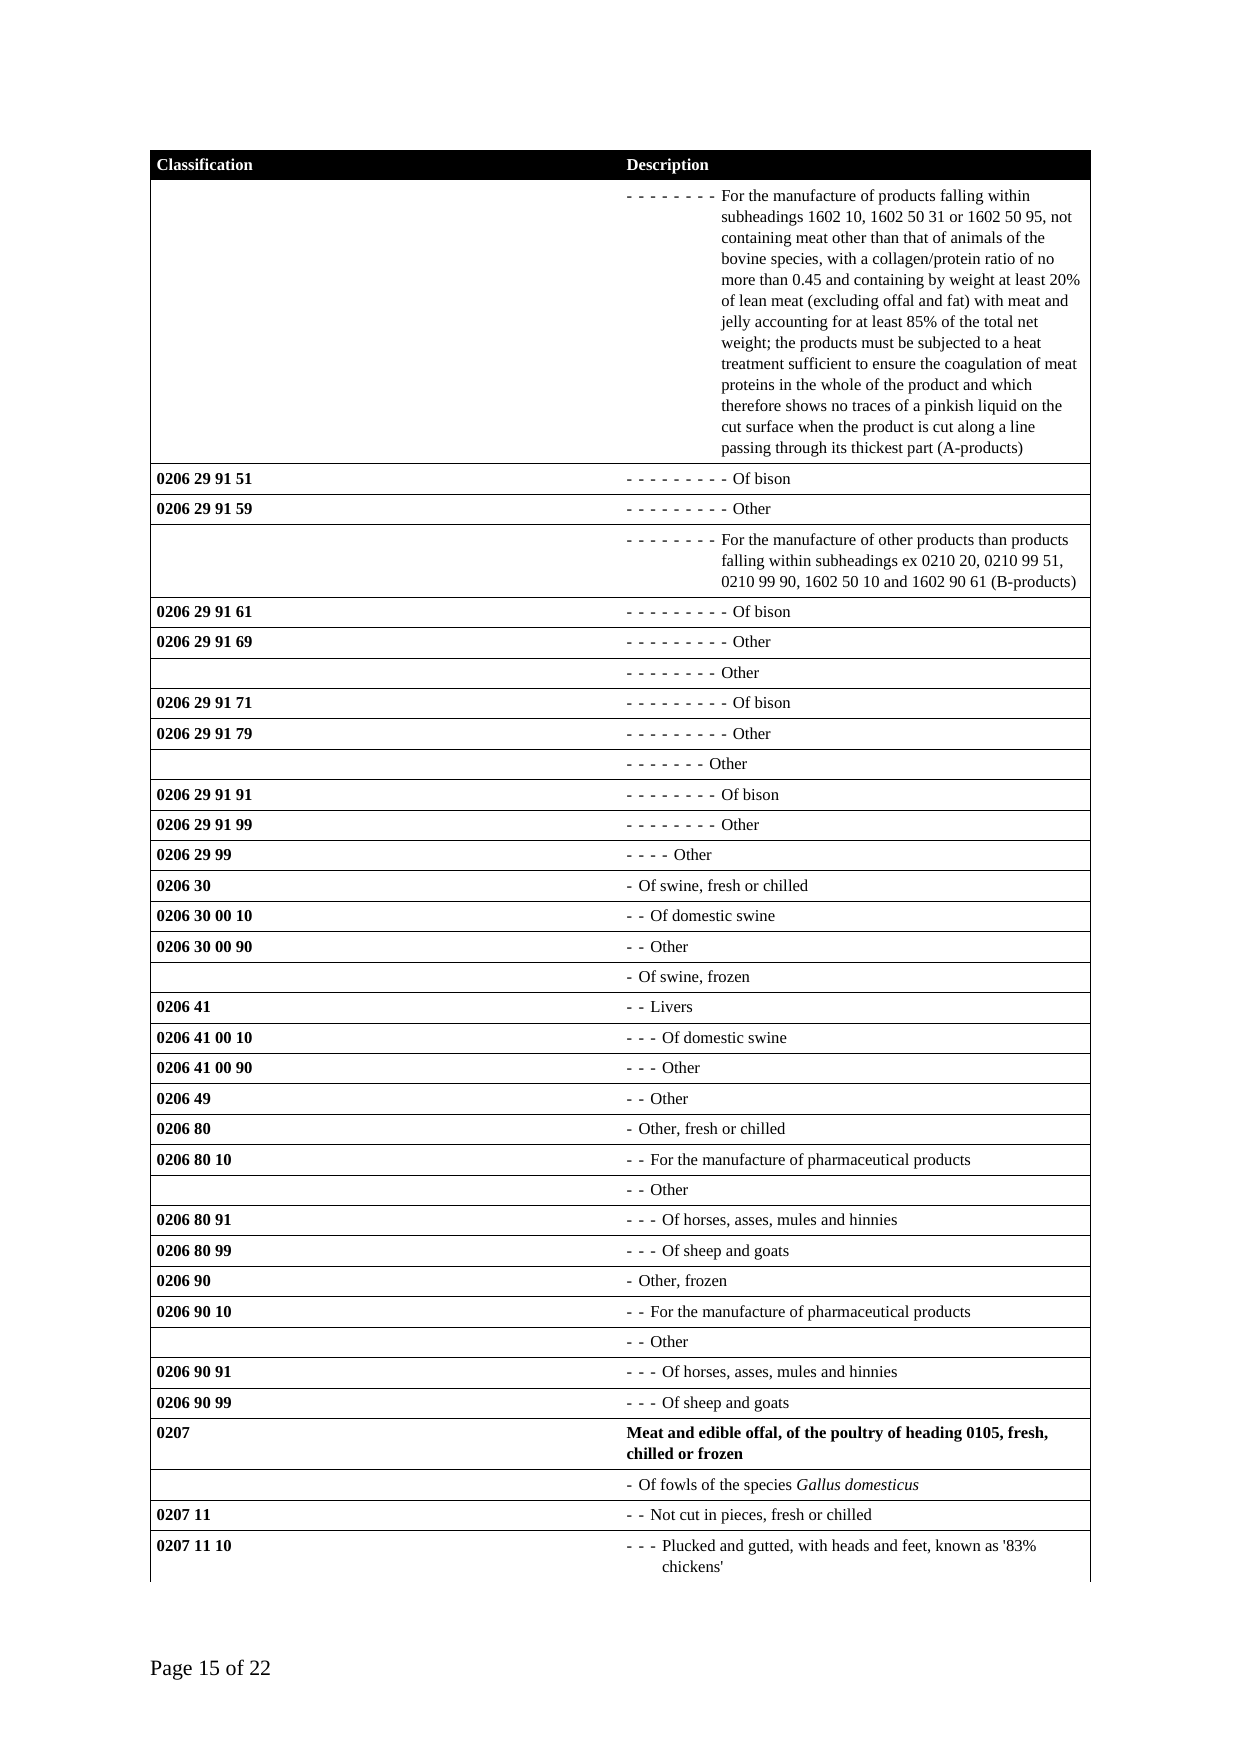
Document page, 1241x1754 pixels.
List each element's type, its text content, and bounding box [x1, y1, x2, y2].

table_cell - - - - Other [621, 841, 1090, 870]
table_cell - - Livers [621, 993, 1090, 1022]
table_cell - - - Of sheep and goats [621, 1236, 1090, 1266]
table_cell 0207 [151, 1419, 621, 1469]
table_cell - - Other [621, 1084, 1090, 1114]
table_cell - - - Of horses, asses, mules and hinnies [621, 1206, 1090, 1235]
table_cell - - - - - - - - Of bison [621, 780, 1090, 809]
table_cell 0206 80 10 [151, 1145, 621, 1174]
table_cell [151, 963, 621, 992]
table_cell - - - Of domestic swine [621, 1024, 1090, 1053]
table_cell 0206 90 99 [151, 1389, 621, 1418]
table_cell - Of swine, frozen [621, 963, 1090, 992]
table_cell Meat and edible offal, of the poultry of heading 0105, fresh, chilled or frozen [621, 1419, 1090, 1469]
table_cell 0207 11 10 [151, 1531, 621, 1582]
table_cell - - - - - - - Other [621, 750, 1090, 779]
table_cell - - Of domestic swine [621, 902, 1090, 931]
table_cell 0206 41 00 90 [151, 1054, 621, 1083]
table_cell 0206 30 00 90 [151, 932, 621, 962]
table_cell - Of fowls of the species Gallus domesticus [621, 1470, 1090, 1500]
table_cell - - Other [621, 1176, 1090, 1205]
table_cell - - - - - - - - For the manufacture of other products than products falling within subheadings ex 0210 20, 0210 99 51, 0210 99 90, 1602 50 10 and 1602 90 61 (B-products) [621, 525, 1090, 597]
table_header Description [621, 151, 1090, 180]
table_cell 0206 49 [151, 1084, 621, 1114]
table_cell - - Not cut in pieces, fresh or chilled [621, 1501, 1090, 1530]
table_cell - - - - - - - - - Of bison [621, 598, 1090, 627]
table_cell - - - - - - - - - Of bison [621, 689, 1090, 718]
table_cell - - - Other [621, 1054, 1090, 1083]
table_cell 0206 80 91 [151, 1206, 621, 1235]
table_cell [151, 525, 621, 597]
table_cell - Other, fresh or chilled [621, 1115, 1090, 1144]
table_cell - - For the manufacture of pharmaceutical products [621, 1145, 1090, 1174]
table_cell - Of swine, fresh or chilled [621, 871, 1090, 901]
table_cell 0207 11 [151, 1501, 621, 1530]
table_cell - - - - - - - - - Other [621, 495, 1090, 524]
table_cell [151, 1328, 621, 1357]
table_cell 0206 29 91 61 [151, 598, 621, 627]
table_cell [151, 1470, 621, 1500]
table_cell 0206 80 99 [151, 1236, 621, 1266]
table_cell [151, 750, 621, 779]
table_cell - - - Of horses, asses, mules and hinnies [621, 1358, 1090, 1387]
table_cell 0206 29 91 91 [151, 780, 621, 809]
table_cell - - - - - - - - - Other [621, 628, 1090, 657]
table_cell [151, 659, 621, 688]
table_cell [151, 180, 621, 463]
table_cell 0206 29 91 79 [151, 719, 621, 749]
table_cell 0206 30 00 10 [151, 902, 621, 931]
table_cell - - - - - - - - - Of bison [621, 464, 1090, 494]
table_cell - - - Of sheep and goats [621, 1389, 1090, 1418]
table_cell - - Other [621, 1328, 1090, 1357]
table_cell 0206 90 [151, 1267, 621, 1296]
table_cell 0206 90 10 [151, 1297, 621, 1327]
table_cell - - - - - - - - For the manufacture of products falling within subheadings 1602 10, 1602 50 31 or 1602 50 95, not containing meat other than that of animals of the bovine species, with a collagen/protein ratio of no more than 0.45 and containing by weight at least 20% of lean meat (excluding offal and fat) with meat and jelly accounting for at least 85% of the total net weight; the products must be subjected to a heat treatment sufficient to ensure the coagulation of meat proteins in the whole of the product and which therefore shows no traces of a pinkish liquid on the cut surface when the product is cut along a line passing through its thickest part (A-products) [621, 180, 1090, 463]
table_cell 0206 80 [151, 1115, 621, 1144]
table_cell - - For the manufacture of pharmaceutical products [621, 1297, 1090, 1327]
table_cell - - - - - - - - - Other [621, 719, 1090, 749]
table_cell 0206 29 91 59 [151, 495, 621, 524]
table_cell 0206 29 91 69 [151, 628, 621, 657]
table_cell 0206 41 00 10 [151, 1024, 621, 1053]
table_cell - - - Plucked and gutted, with heads and feet, known as '83% chickens' [621, 1531, 1090, 1582]
table_cell 0206 29 99 [151, 841, 621, 870]
table_cell 0206 29 91 99 [151, 811, 621, 840]
table_cell 0206 30 [151, 871, 621, 901]
table_cell [151, 1176, 621, 1205]
table_cell - - Other [621, 932, 1090, 962]
table_cell - Other, frozen [621, 1267, 1090, 1296]
table_cell 0206 29 91 51 [151, 464, 621, 494]
table_cell - - - - - - - - Other [621, 659, 1090, 688]
table_cell 0206 29 91 71 [151, 689, 621, 718]
table_cell - - - - - - - - Other [621, 811, 1090, 840]
table_header Classification [151, 151, 621, 180]
table_cell 0206 90 91 [151, 1358, 621, 1387]
table_cell 0206 41 [151, 993, 621, 1022]
